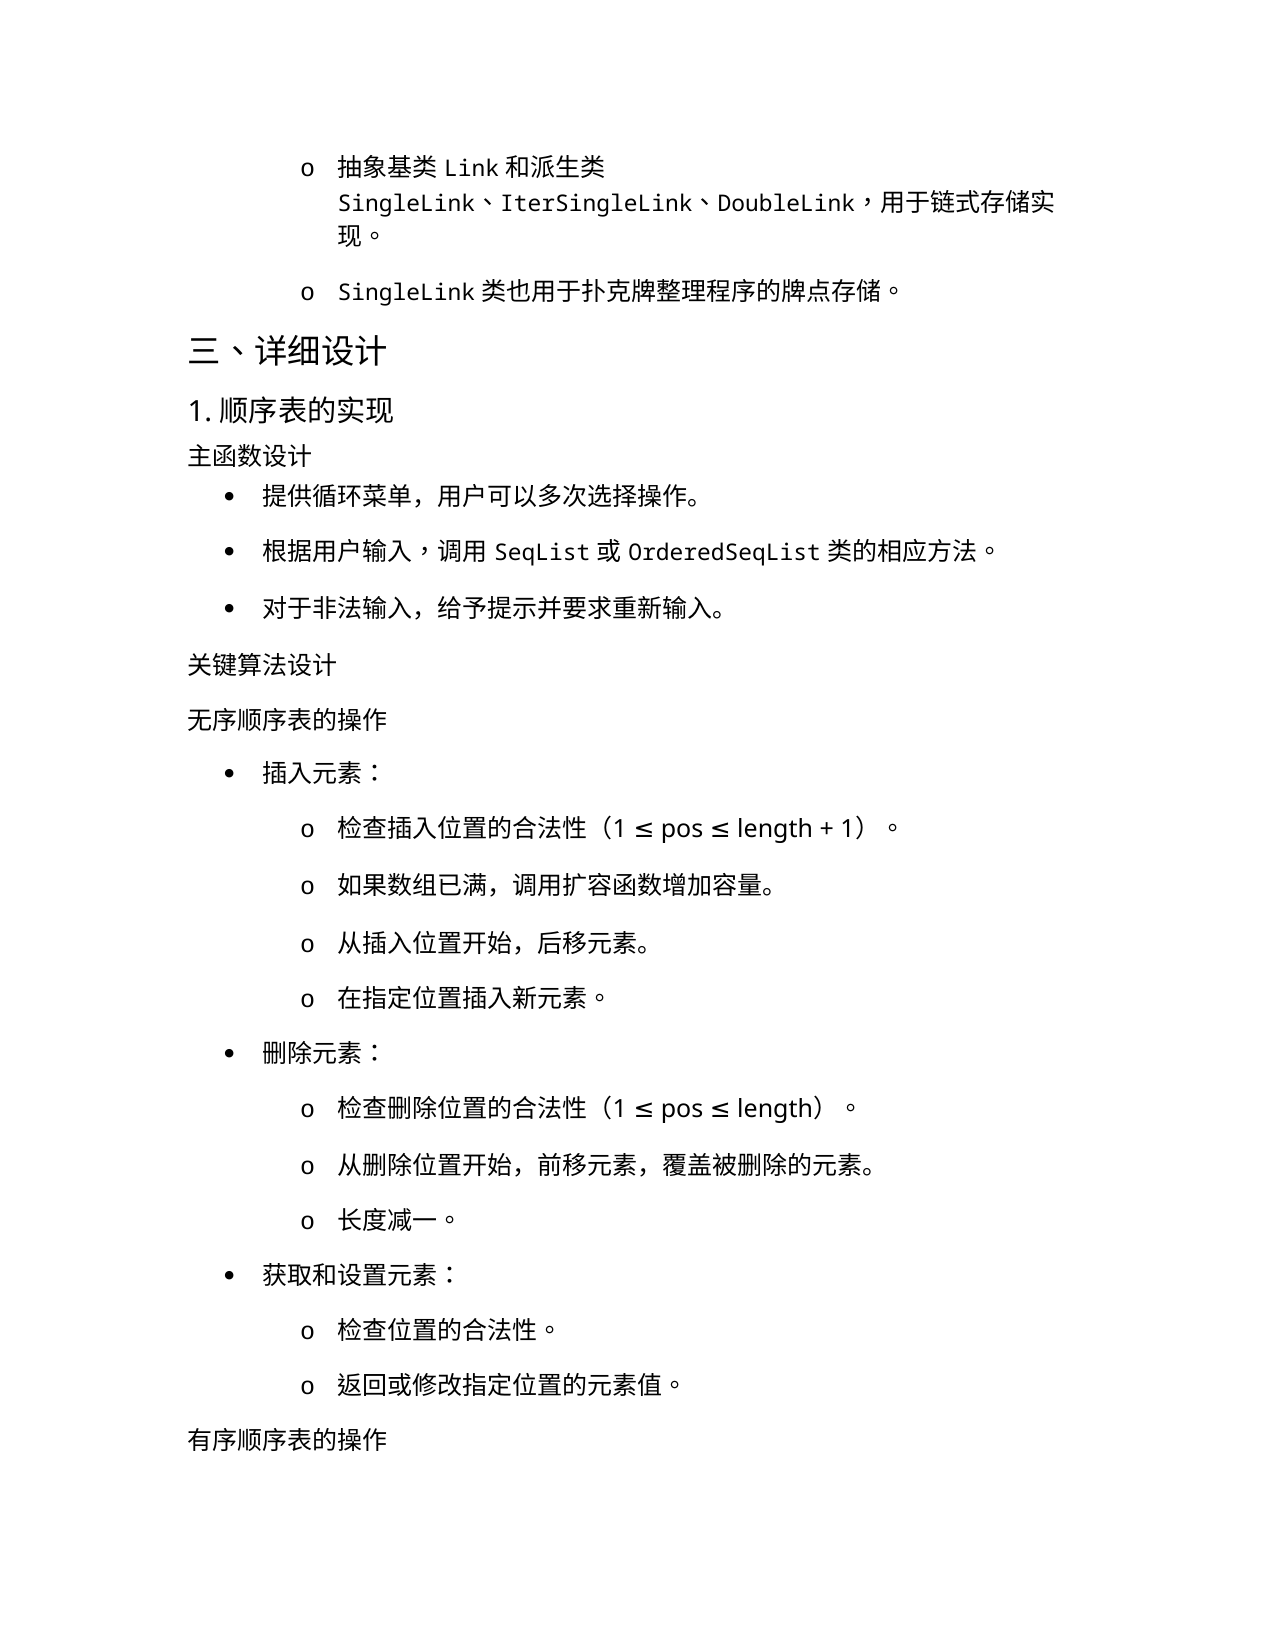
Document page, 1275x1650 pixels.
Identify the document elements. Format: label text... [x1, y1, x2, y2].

subtitle 三、详细设计 [187, 328, 1087, 374]
list 返回或修改指定位置的元素值。 [300, 1368, 1087, 1402]
list SingleLink 类也用于扑克牌整理程序的牌点存储。 [300, 273, 1087, 307]
list 获取和设置元素： [225, 1258, 1087, 1292]
text 有序顺序表的操作 [187, 1423, 1087, 1457]
subtitle 关键算法设计 [187, 646, 1087, 682]
list 插入元素： [225, 756, 1087, 790]
list 长度减一。 [300, 1203, 1087, 1237]
list 检查位置的合法性。 [300, 1313, 1087, 1347]
list 从插入位置开始，后移元素。 [300, 923, 1087, 959]
list 提供循环菜单，用户可以多次选择操作。 [225, 477, 1087, 513]
list 删除元素： [225, 1035, 1087, 1069]
subtitle 主函数设计 [187, 438, 1087, 472]
list 从删除位置开始，前移元素，覆盖被删除的元素。 [300, 1145, 1087, 1182]
list 如果数组已满，调用扩容函数增加容量。 [300, 866, 1087, 902]
text 无序顺序表的操作 [187, 701, 1087, 737]
subtitle 1. 顺序表的实现 [187, 390, 1087, 430]
list 检查插入位置的合法性（1 ≤ pos ≤ length + 1）。 [300, 811, 1087, 845]
list 根据用户输入，调用 SeqList 或 OrderedSeqList 类的相应方法。 [225, 534, 1087, 568]
list 抽象基类 Link 和派生类 SingleLink、IterSingleLink、DoubleLink，用于链式存储实现。 [300, 150, 1087, 252]
list 对于非法输入，给予提示并要求重新输入。 [225, 589, 1087, 625]
list 检查删除位置的合法性（1 ≤ pos ≤ length）。 [300, 1090, 1087, 1124]
list 在指定位置插入新元素。 [300, 980, 1087, 1014]
